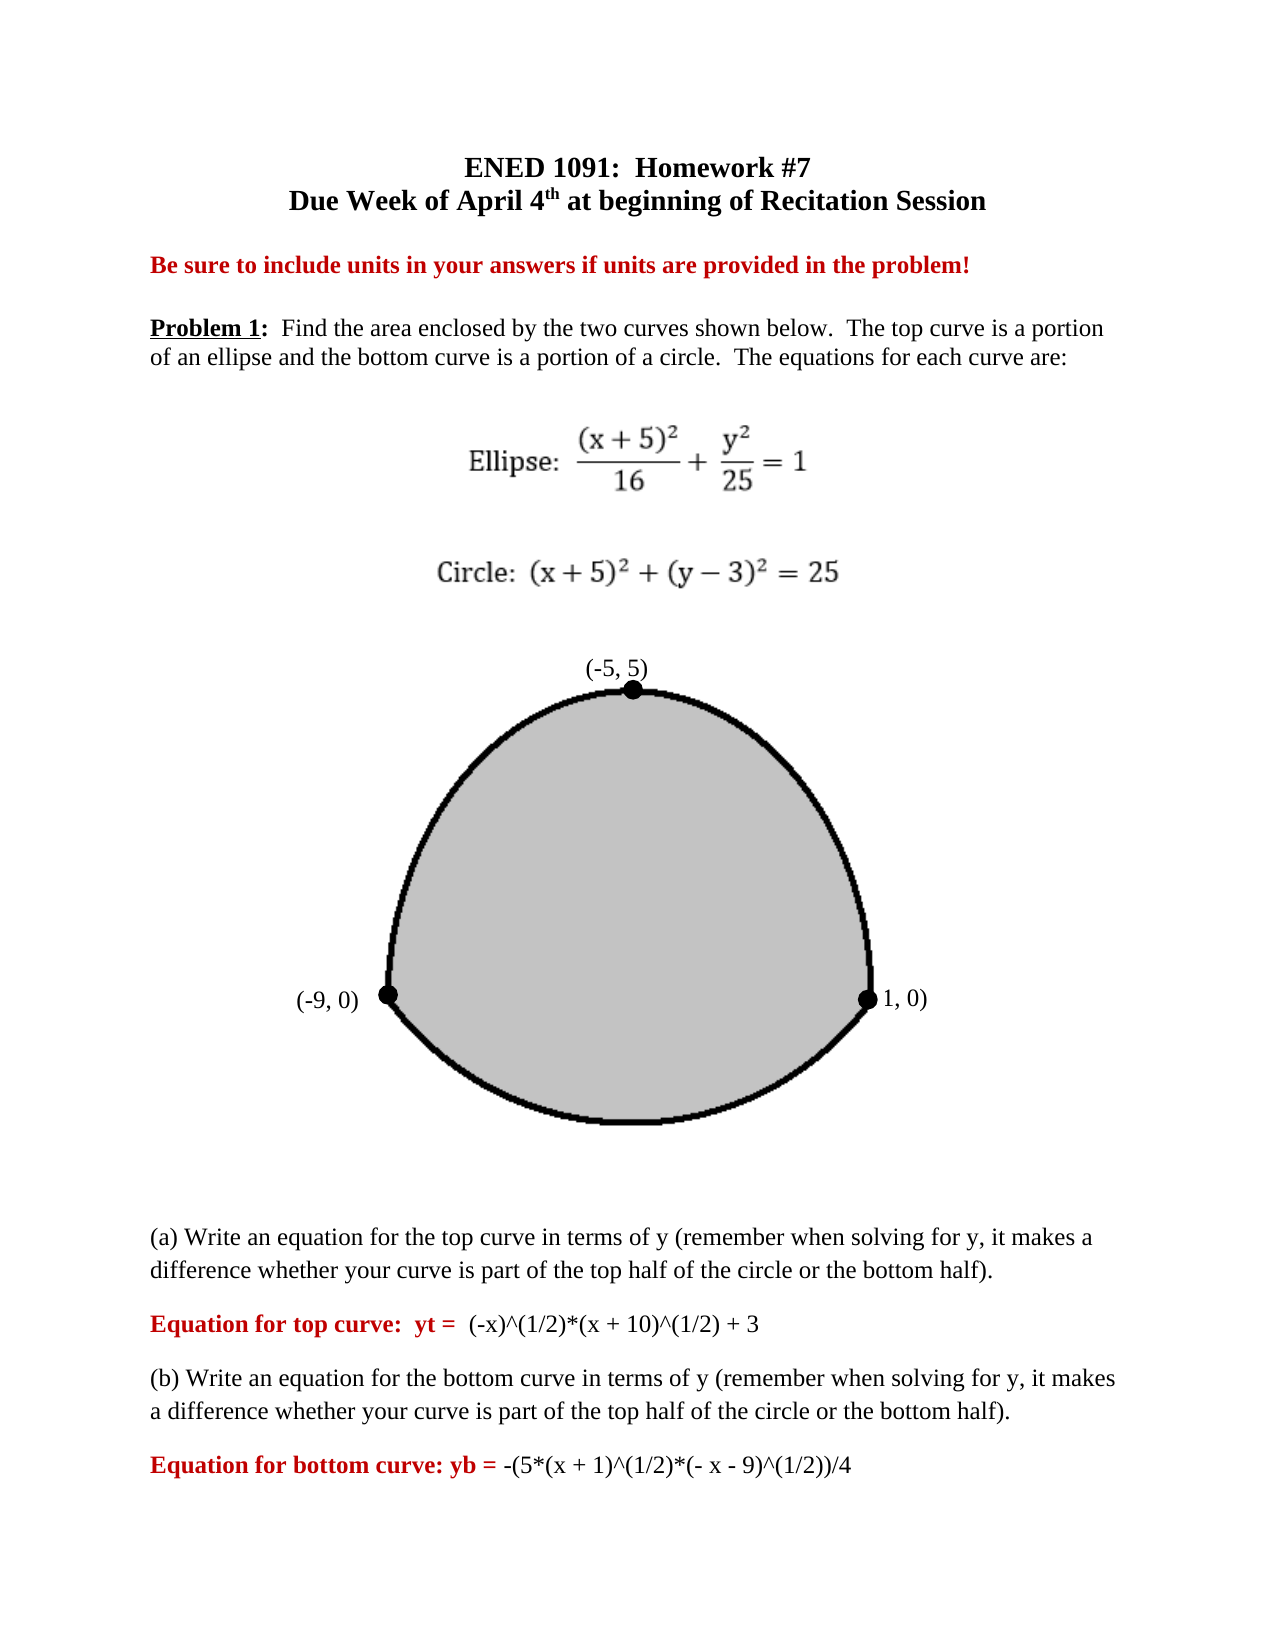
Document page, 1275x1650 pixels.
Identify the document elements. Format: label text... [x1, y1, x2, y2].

text Problem 1: Find the area enclosed by the two curves shown below. The top curve is a portion of an ellipse and the bottom curve is a portion of a circle. The equations for each curve are: [150, 313, 1125, 370]
text ENED 1091: Homework #7 [150, 150, 1125, 183]
picture [380, 399, 895, 615]
text Due Week of April 4th at beginning of Recitation Session [150, 183, 1125, 217]
text Equation for bottom curve: yb = -(5*(x + 1)^(1/2)*(- x - 9)^(1/2))/4 [150, 1450, 1125, 1479]
text Equation for top curve: yt = (-x)^(1/2)*(x + 10)^(1/2) + 3 [150, 1309, 1125, 1338]
picture [376, 683, 885, 1132]
text (b) Write an equation for the bottom curve in terms of y (remember when solving for y, it makes a difference whether your curve is part of the top half of the circle or the bottom half). [150, 1363, 1125, 1425]
text Be sure to include units in your answers if units are provided in the problem! [150, 251, 1125, 279]
text (a) Write an equation for the top curve in terms of y (remember when solving for y, it makes a difference whether your curve is part of the top half of the circle or the bottom half). [150, 1222, 1125, 1284]
